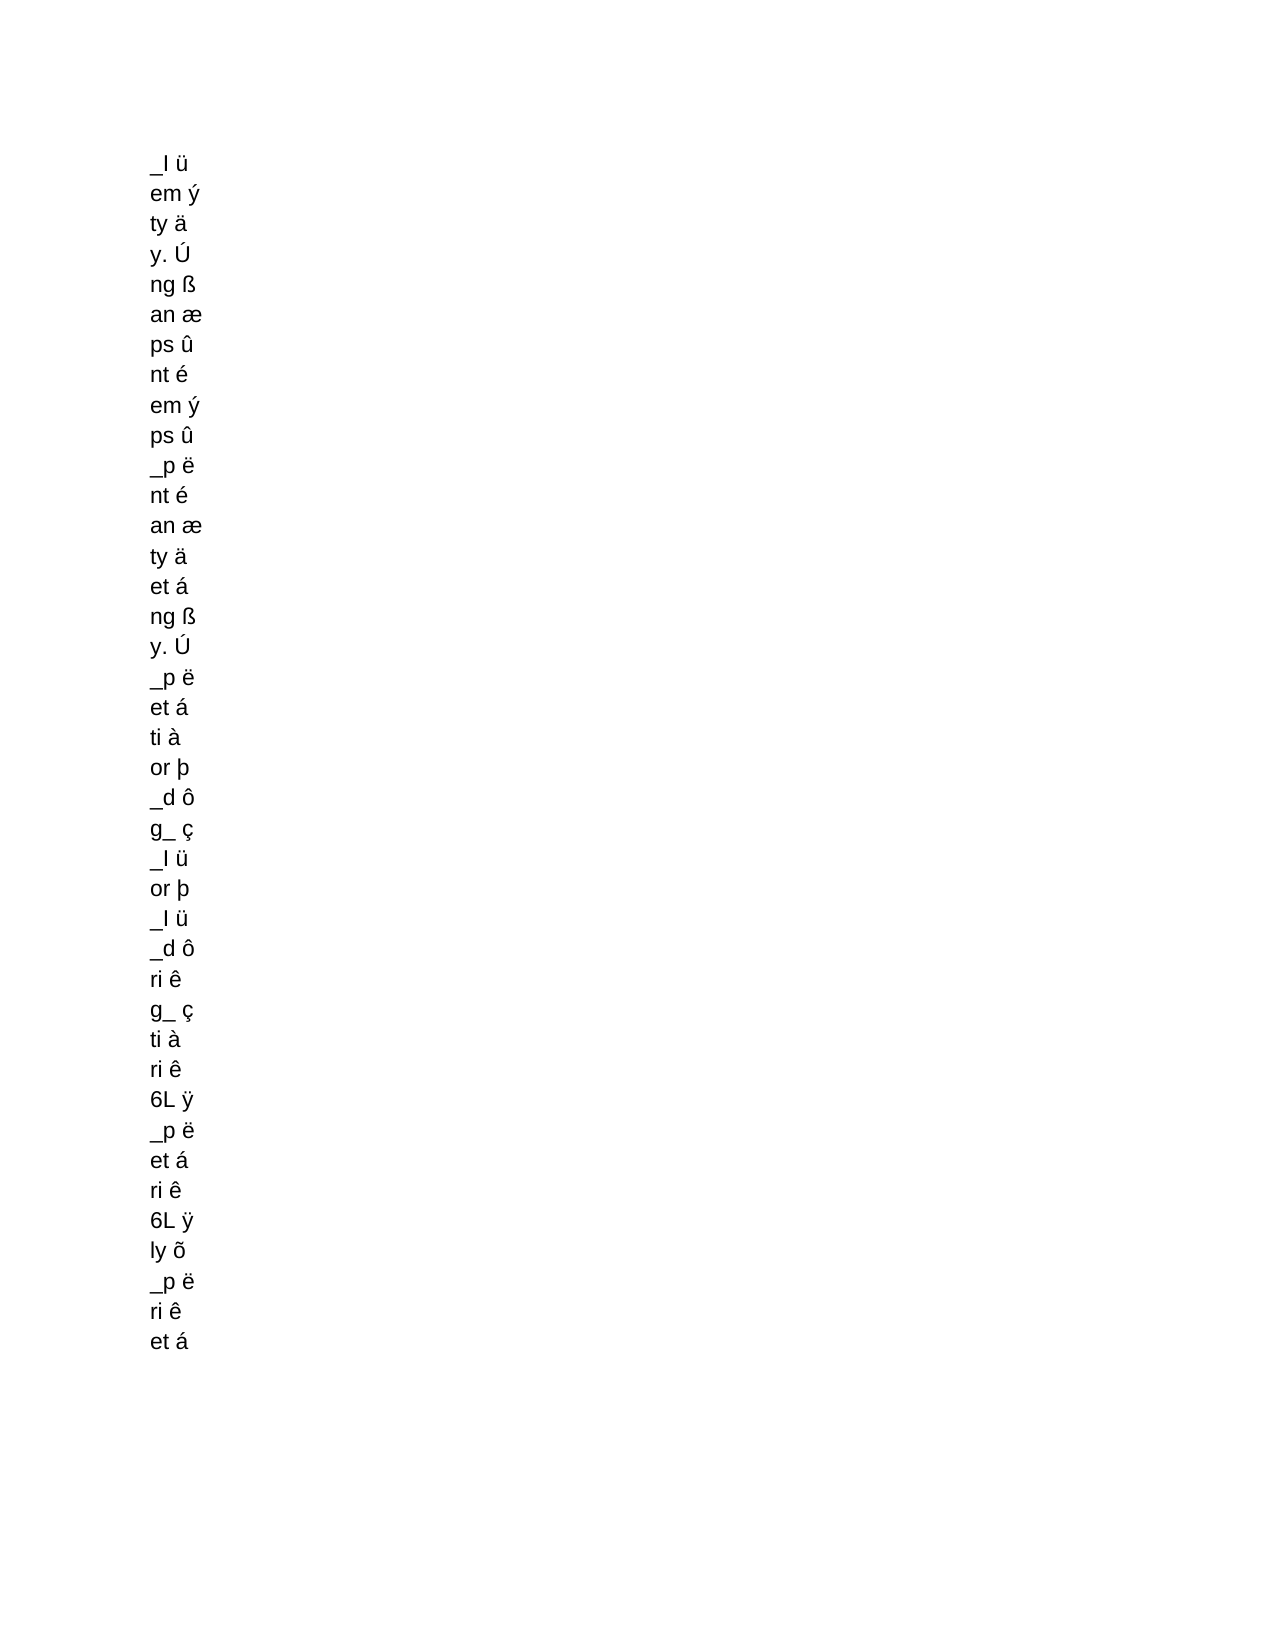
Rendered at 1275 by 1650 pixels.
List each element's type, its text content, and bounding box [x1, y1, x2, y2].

text or þ [150, 754, 1125, 781]
text ri ê [150, 1177, 1125, 1203]
text ng ß [150, 271, 1125, 297]
text _I ü [150, 150, 1125, 176]
text et á [150, 1328, 1125, 1354]
text y. Ú [150, 241, 1125, 267]
text ps û [150, 331, 1125, 358]
text ty ä [150, 210, 1125, 237]
text et á [150, 694, 1125, 720]
text ly õ [150, 1237, 1125, 1264]
text nt é [150, 361, 1125, 388]
text an æ [150, 512, 1125, 539]
text _p ë [150, 452, 1125, 478]
text ri ê [150, 1298, 1125, 1324]
text 6L ÿ [150, 1086, 1125, 1113]
text or þ [150, 875, 1125, 901]
text ty ä [150, 543, 1125, 569]
text ti à [150, 1026, 1125, 1052]
text nt é [150, 482, 1125, 509]
text _I ü [150, 905, 1125, 932]
text _d ô [150, 784, 1125, 811]
text ps û [150, 422, 1125, 448]
text ri ê [150, 1056, 1125, 1083]
text em ý [150, 392, 1125, 418]
text 6L ÿ [150, 1207, 1125, 1234]
text _p ë [150, 1117, 1125, 1143]
text ri ê [150, 966, 1125, 992]
text g_ ç [150, 996, 1125, 1022]
text an æ [150, 301, 1125, 327]
text y. Ú [150, 633, 1125, 660]
text et á [150, 1147, 1125, 1173]
text _I ü [150, 845, 1125, 871]
text ti à [150, 724, 1125, 750]
text _p ë [150, 1268, 1125, 1294]
text et á [150, 573, 1125, 599]
text _p ë [150, 663, 1125, 690]
text ng ß [150, 603, 1125, 629]
text _d ô [150, 935, 1125, 962]
text g_ ç [150, 814, 1125, 841]
text em ý [150, 180, 1125, 207]
